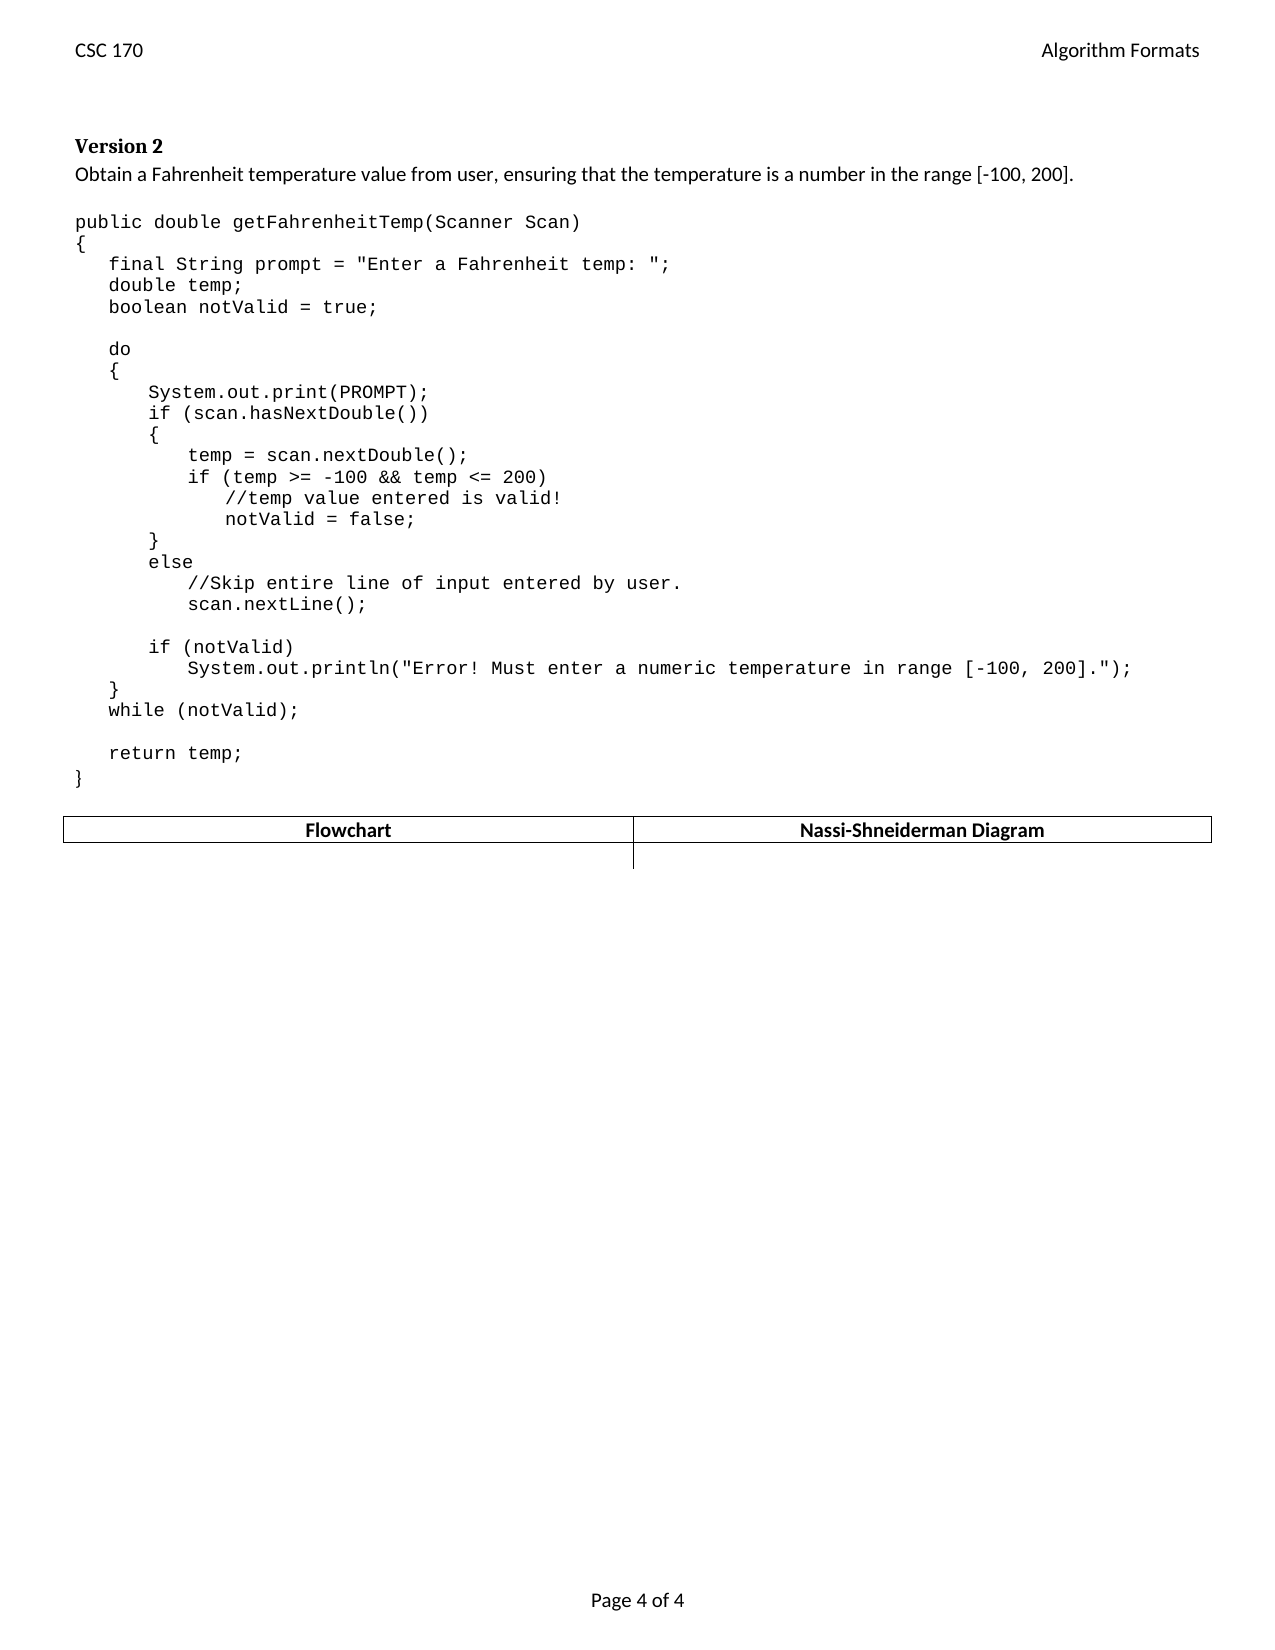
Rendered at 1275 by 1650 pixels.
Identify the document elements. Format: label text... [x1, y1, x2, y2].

text else [75, 552, 1200, 574]
text do [75, 340, 1200, 361]
text } [75, 680, 1200, 701]
text } [75, 765, 1200, 790]
text return temp; [75, 744, 1200, 765]
text notValid = false; [75, 510, 1200, 531]
table_header Flowchart [64, 817, 633, 842]
text System.out.println("Error! Must enter a numeric temperature in range [-100, 200]."); [75, 659, 1200, 680]
subtitle Version 2 [75, 134, 1200, 158]
text System.out.print(PROMPT); [75, 382, 1200, 404]
table_cell [634, 843, 1211, 869]
text double temp; [75, 276, 1200, 297]
table_header Nassi-Shneiderman Diagram [634, 817, 1211, 842]
text temp = scan.nextDouble(); [75, 446, 1200, 467]
text //temp value entered is valid! [75, 489, 1200, 510]
text } [75, 531, 1200, 552]
text if (notValid) [75, 637, 1200, 659]
text while (notValid); [75, 701, 1200, 722]
text public double getFahrenheitTemp(Scanner Scan) [75, 212, 1200, 234]
text if (temp >= -100 && temp <= 200) [75, 467, 1200, 489]
text final String prompt = "Enter a Fahrenheit temp: "; [75, 255, 1200, 276]
text //Skip entire line of input entered by user. [75, 574, 1200, 595]
text scan.nextLine(); [75, 595, 1200, 616]
text { [75, 425, 1200, 446]
text { [75, 361, 1200, 382]
text boolean notValid = true; [75, 297, 1200, 319]
text Obtain a Fahrenheit temperature value from user, ensuring that the temperature is a number in the range [-100, 200]. [75, 162, 1200, 187]
text { [75, 234, 1200, 255]
text if (scan.hasNextDouble()) [75, 404, 1200, 425]
table_cell [64, 843, 633, 869]
